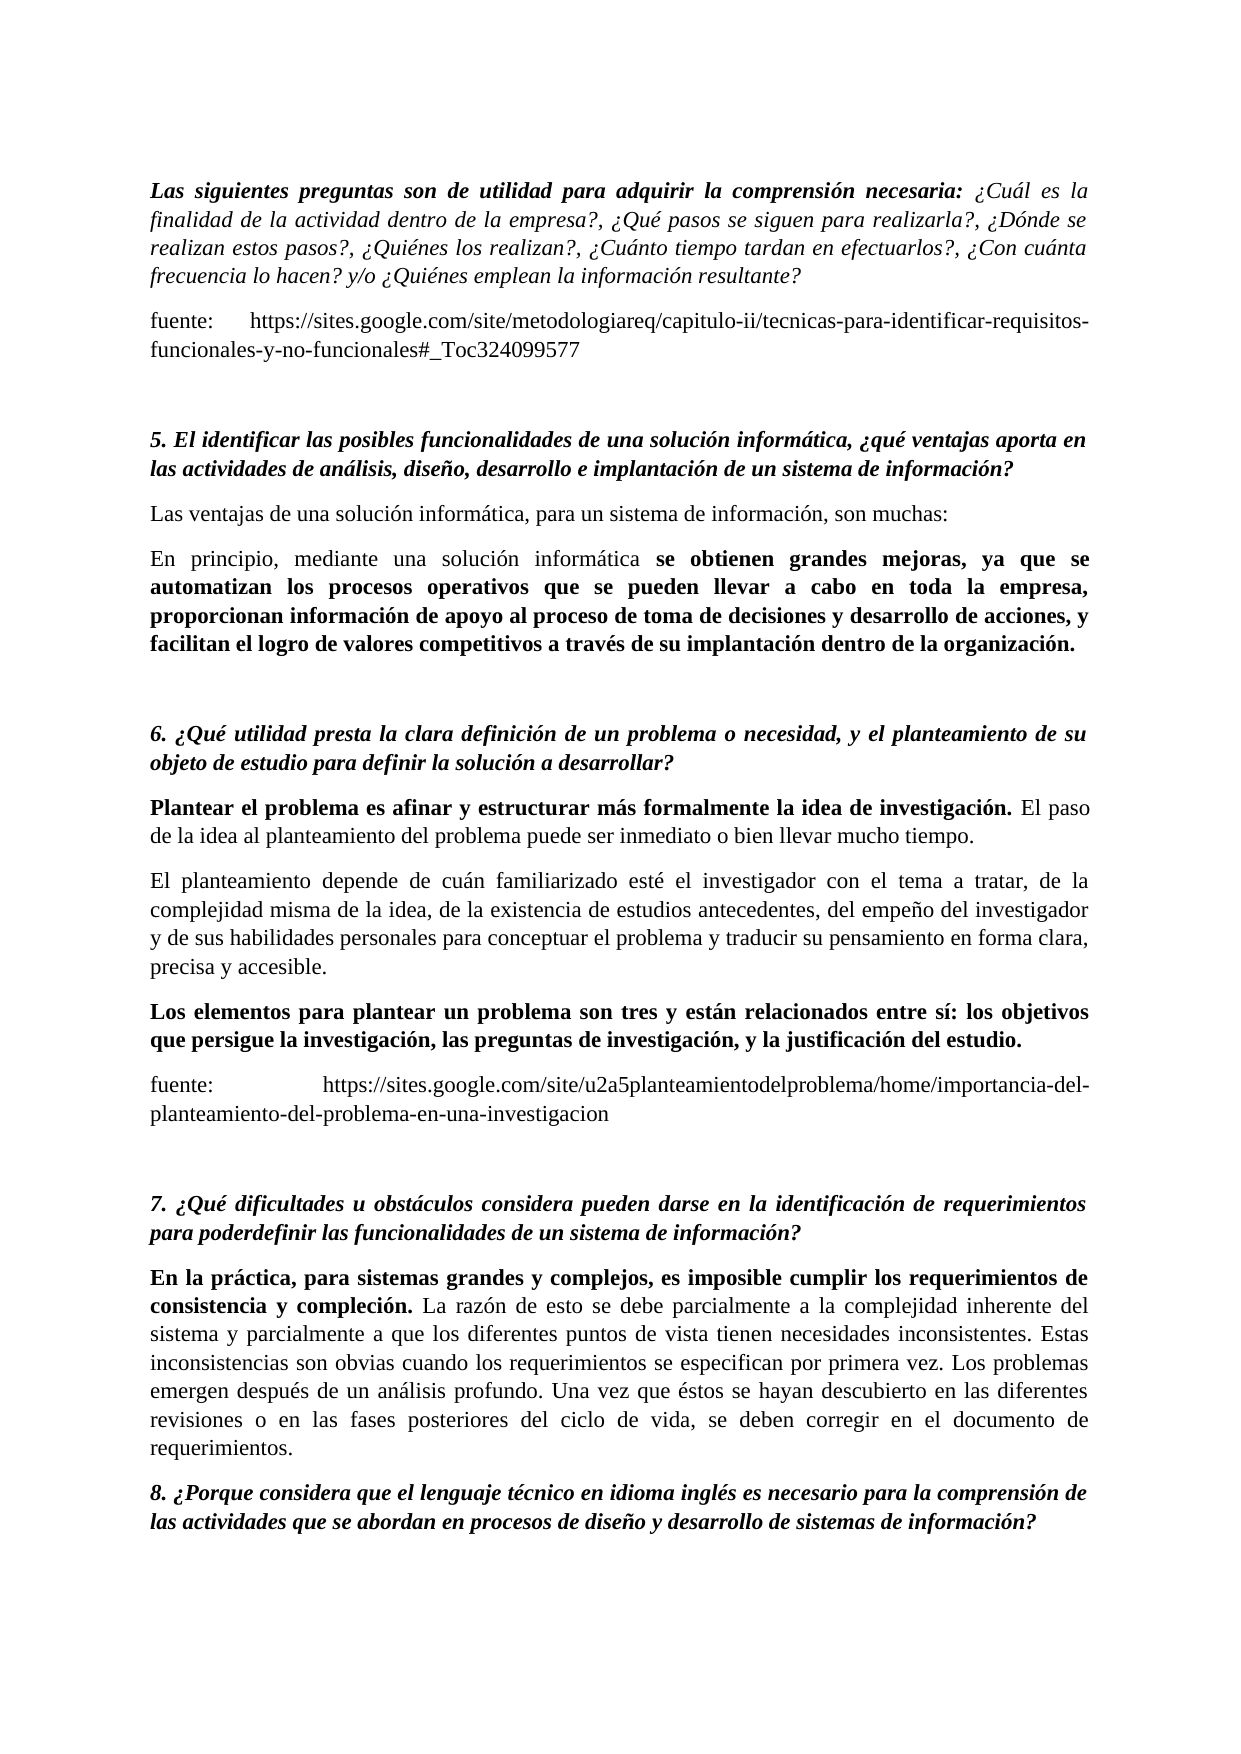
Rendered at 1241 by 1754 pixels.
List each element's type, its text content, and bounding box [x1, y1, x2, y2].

list Las siguientes preguntas son de utilidad para adquirir la comprensión necesaria: ¿Cuál es la finalidad de la actividad dentro de la empresa?, ¿Qué pasos se siguen para realizarla?, ¿Dónde se realizan estos pasos?, ¿Quiénes los realizan?, ¿Cuánto tiempo tardan en efectuarlos?, ¿Con cuánta frecuencia lo hacen? y/o ¿Quiénes emplean la información resultante? [150, 177, 1090, 289]
list El planteamiento depende de cuán familiarizado esté el investigador con el tema a tratar, de la complejidad misma de la idea, de la existencia de estudios antecedentes, del empeño del investigador y de sus habilidades personales para conceptuar el problema y traducir su pensamiento en forma clara, precisa y accesible. [150, 867, 1090, 979]
list 8. ¿Porque considera que el lenguaje técnico en idioma inglés es necesario para la comprensión de las actividades que se abordan en procesos de diseño y desarrollo de sistemas de información? [150, 1479, 1090, 1534]
list En la práctica, para sistemas grandes y complejos, es imposible cumplir los requerimientos de consistencia y compleción. La razón de esto se debe parcialmente a la complejidad inherente del sistema y parcialmente a que los diferentes puntos de vista tienen necesidades inconsistentes. Estas inconsistencias son obvias cuando los requerimientos se especifican por primera vez. Los problemas emergen después de un análisis profundo. Una vez que éstos se hayan descubierto en las diferentes revisiones o en las fases posteriores del ciclo de vida, se deben corregir en el documento de requerimientos. [150, 1264, 1090, 1461]
list fuente: https://sites.google.com/site/metodologiareq/capitulo-ii/tecnicas-para-identificar-requisitos-funcionales-y-no-funcionales#_Toc324099577 [150, 308, 1090, 362]
list fuente: https://sites.google.com/site/u2a5planteamientodelproblema/home/importancia-del-planteamiento-del-problema-en-una-investigacion [150, 1071, 1090, 1126]
list Las ventajas de una solución informática, para un sistema de información, son muchas: [150, 500, 1090, 526]
list 6. ¿Qué utilidad presta la clara definición de un problema o necesidad, y el planteamiento de su objeto de estudio para definir la solución a desarrollar? [150, 720, 1090, 775]
list Los elementos para plantear un problema son tres y están relacionados entre sí: los objetivos que persigue la investigación, las preguntas de investigación, y la justificación del estudio. [150, 998, 1090, 1053]
list 5. El identificar las posibles funcionalidades de una solución informática, ¿qué ventajas aporta en las actividades de análisis, diseño, desarrollo e implantación de un sistema de información? [150, 426, 1090, 481]
list Plantear el problema es afinar y estructurar más formalmente la idea de investigación. El paso de la idea al planteamiento del problema puede ser inmediato o bien llevar mucho tiempo. [150, 794, 1090, 849]
list En principio, mediante una solución informática se obtienen grandes mejoras, ya que se automatizan los procesos operativos que se pueden llevar a cabo en toda la empresa, proporcionan información de apoyo al proceso de toma de decisiones y desarrollo de acciones, y facilitan el logro de valores competitivos a través de su implantación dentro de la organización. [150, 545, 1090, 657]
list 7. ¿Qué dificultades u obstáculos considera pueden darse en la identificación de requerimientos para poderdefinir las funcionalidades de un sistema de información? [150, 1190, 1090, 1245]
